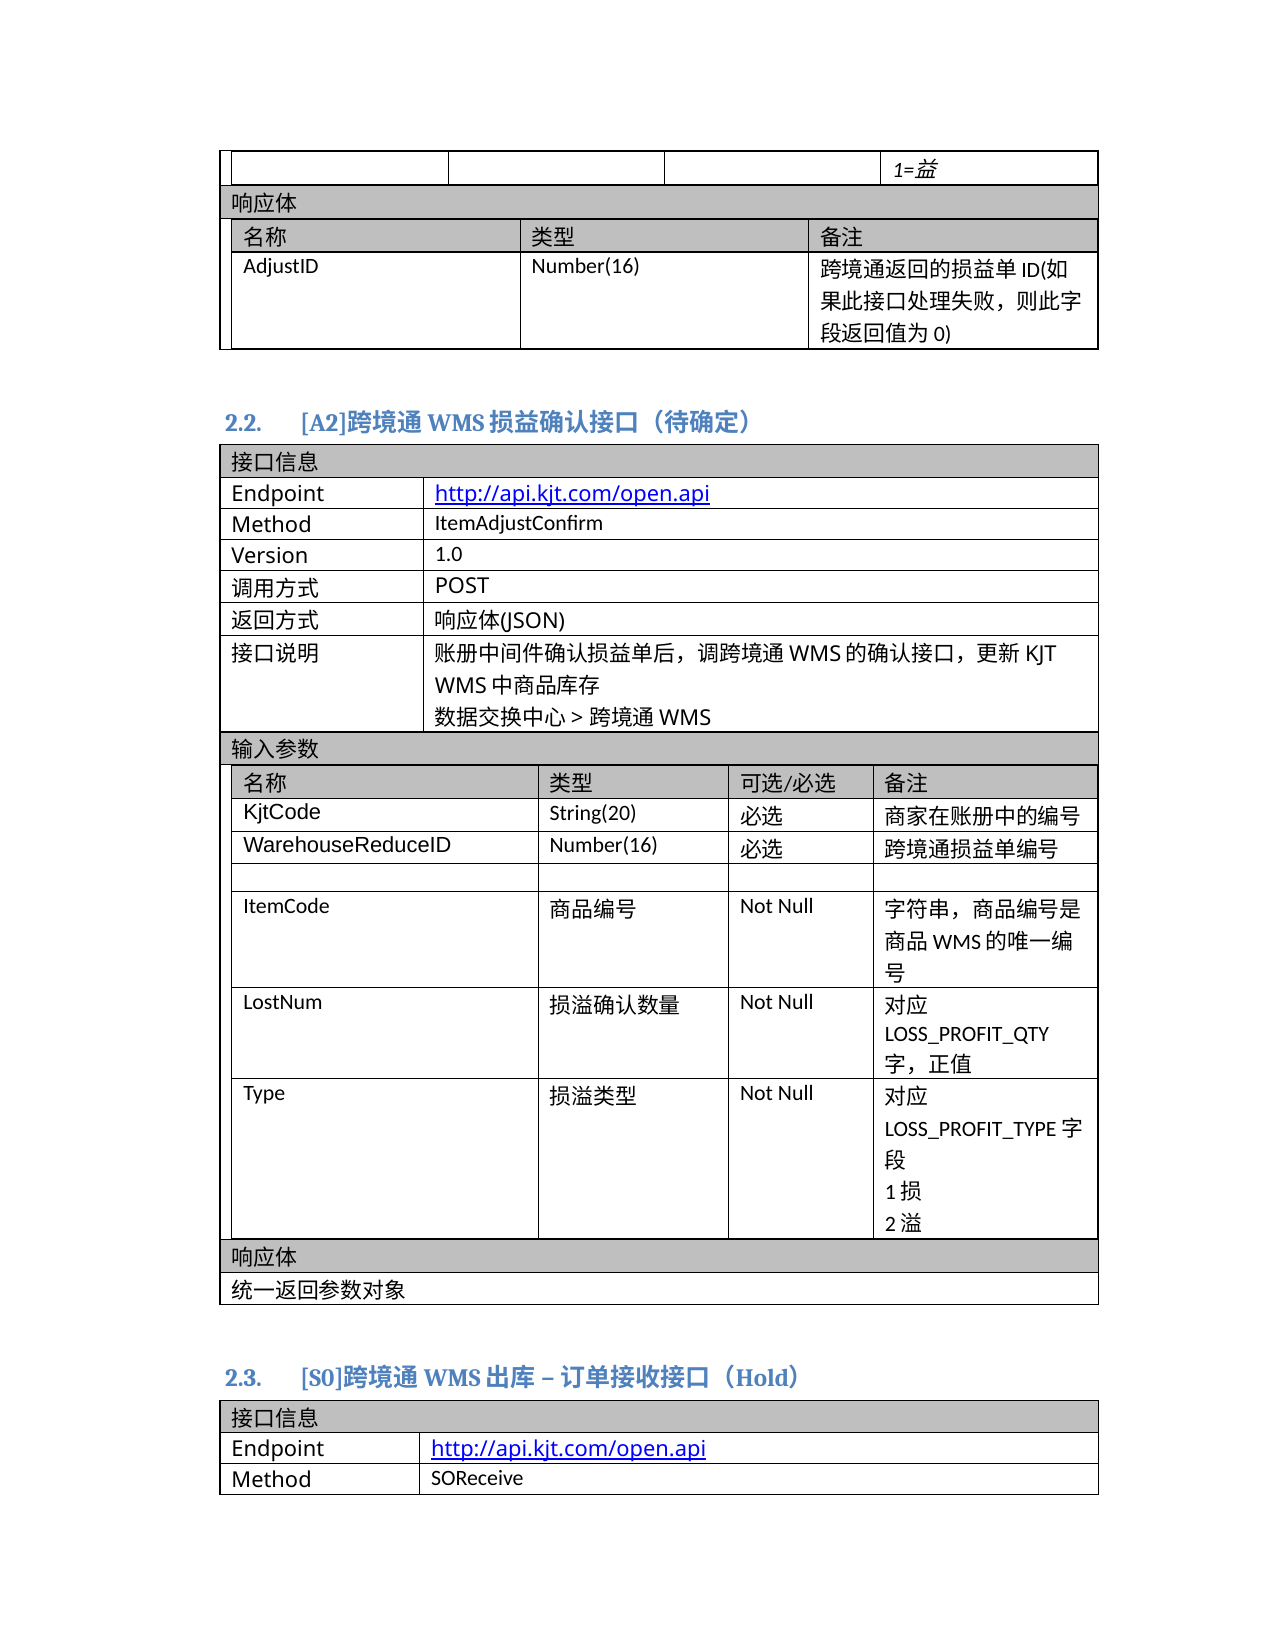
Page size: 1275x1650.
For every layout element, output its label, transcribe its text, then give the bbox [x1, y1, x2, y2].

table_cell [729, 864, 873, 891]
table_cell [232, 799, 538, 831]
table_cell [449, 152, 664, 184]
table_cell Method [221, 1464, 419, 1494]
table_cell [539, 799, 728, 831]
table_cell 响应体(JSON) [424, 603, 1098, 635]
table_cell [232, 832, 538, 863]
table_cell [874, 832, 1097, 863]
table_cell [539, 892, 728, 987]
table_cell [232, 892, 538, 987]
table_header 接口信息 [221, 445, 1098, 477]
table_cell [232, 864, 538, 891]
table_cell [232, 152, 448, 184]
table_cell 返回方式 [221, 603, 423, 635]
table_cell POST [424, 571, 1098, 602]
table_cell Method [221, 509, 423, 539]
table_cell [539, 1079, 728, 1238]
table_cell [729, 988, 873, 1078]
table_cell [874, 799, 1097, 831]
table_cell [521, 253, 808, 348]
table_cell Version [221, 540, 423, 569]
table_cell ItemAdjustConfirm [424, 509, 1098, 539]
table_cell [729, 832, 873, 863]
table_cell [729, 799, 873, 831]
table_cell [665, 152, 880, 184]
table_cell [874, 988, 1097, 1078]
table_cell [221, 219, 231, 348]
table_cell [539, 832, 728, 863]
subtitle [S0]跨境通WMS出库 – 订单接收接口（Hold） [225, 1358, 1087, 1394]
table_cell 接口说明 [221, 636, 423, 731]
subtitle [A2]跨境通WMS损益确认接口（待确定） [225, 403, 1087, 439]
table_cell [539, 988, 728, 1078]
table_cell [874, 892, 1097, 987]
table_cell [874, 1079, 1097, 1238]
table_cell [232, 1079, 538, 1238]
table_cell http://api.kjt.com/open.api [424, 478, 1098, 508]
table_cell [874, 864, 1097, 891]
table_cell [881, 152, 1097, 184]
table_header 接口信息 [221, 1401, 1098, 1432]
table_cell 统一返回参数对象 [221, 1273, 1098, 1304]
table_cell 账册中间件确认损益单后，调跨境通WMS的确认接口，更新KJT WMS中商品库存 数据交换中心 > 跨境通WMS [424, 636, 1098, 731]
table_cell [232, 253, 520, 348]
table_cell 1.0 [424, 540, 1098, 569]
table_cell 调用方式 [221, 571, 423, 602]
table_cell Endpoint [221, 478, 423, 508]
table_cell [729, 892, 873, 987]
table_cell [221, 765, 231, 1239]
table_cell http://api.kjt.com/open.api [420, 1433, 1098, 1463]
table_cell [809, 253, 1097, 348]
table_cell [221, 151, 231, 185]
table_cell 响应体 [221, 1240, 1098, 1272]
table_cell [729, 1079, 873, 1238]
table_cell 响应体 [221, 186, 1098, 218]
table_cell SOReceive [420, 1464, 1098, 1494]
table_cell [539, 864, 728, 891]
table_cell Endpoint [221, 1433, 419, 1463]
table_cell [232, 988, 538, 1078]
table_cell 输入参数 [221, 733, 1098, 764]
